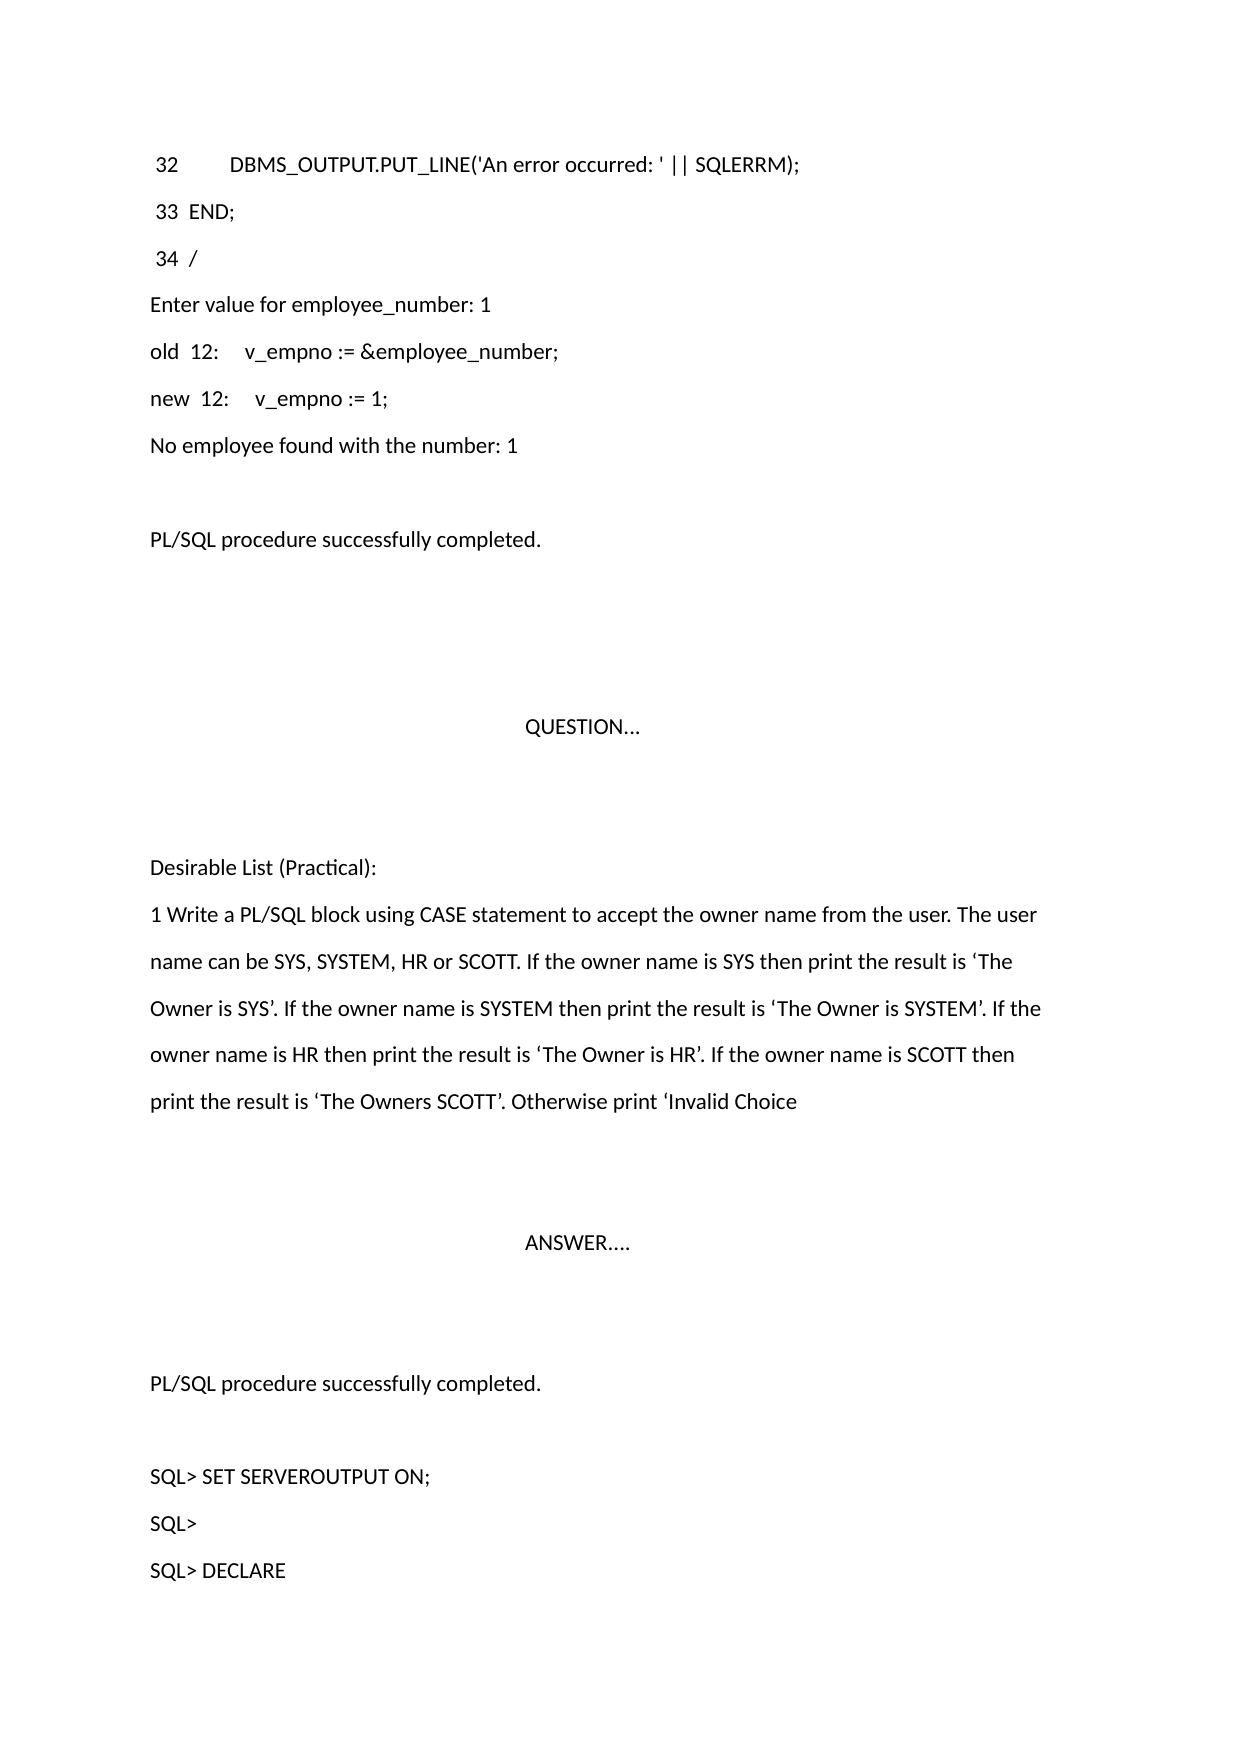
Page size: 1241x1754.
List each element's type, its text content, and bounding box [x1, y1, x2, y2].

text SQL> SET SERVEROUTPUT ON; [150, 1462, 1090, 1491]
text old 12: v_empno := &employee_number; [150, 337, 1090, 366]
text 34 / [150, 244, 1090, 272]
text 33 END; [150, 197, 1090, 225]
text No employee found with the number: 1 [150, 431, 1090, 459]
text name can be SYS, SYSTEM, HR or SCOTT. If the owner name is SYS then print the result is ‘The [150, 947, 1090, 975]
text Owner is SYS’. If the owner name is SYSTEM then print the result is ‘The Owner is SYSTEM’. If the [150, 994, 1090, 1022]
text 32 DBMS_OUTPUT.PUT_LINE('An error occurred: ' || SQLERRM); [150, 150, 1090, 178]
text SQL> DECLARE [150, 1556, 1090, 1584]
text Desirable List (Practical): [150, 853, 1090, 881]
text QUESTION... [150, 712, 1090, 741]
text 1 Write a PL/SQL block using CASE statement to accept the owner name from the user. The user [150, 900, 1090, 928]
text ANSWER.... [150, 1228, 1090, 1256]
text Enter value for employee_number: 1 [150, 291, 1090, 319]
text PL/SQL procedure successfully completed. [150, 1369, 1090, 1397]
text SQL> [150, 1509, 1090, 1537]
text print the result is ‘The Owners SCOTT’. Otherwise print ‘Invalid Choice [150, 1087, 1090, 1116]
text new 12: v_empno := 1; [150, 384, 1090, 412]
text owner name is HR then print the result is ‘The Owner is HR’. If the owner name is SCOTT then [150, 1041, 1090, 1069]
text PL/SQL procedure successfully completed. [150, 525, 1090, 553]
